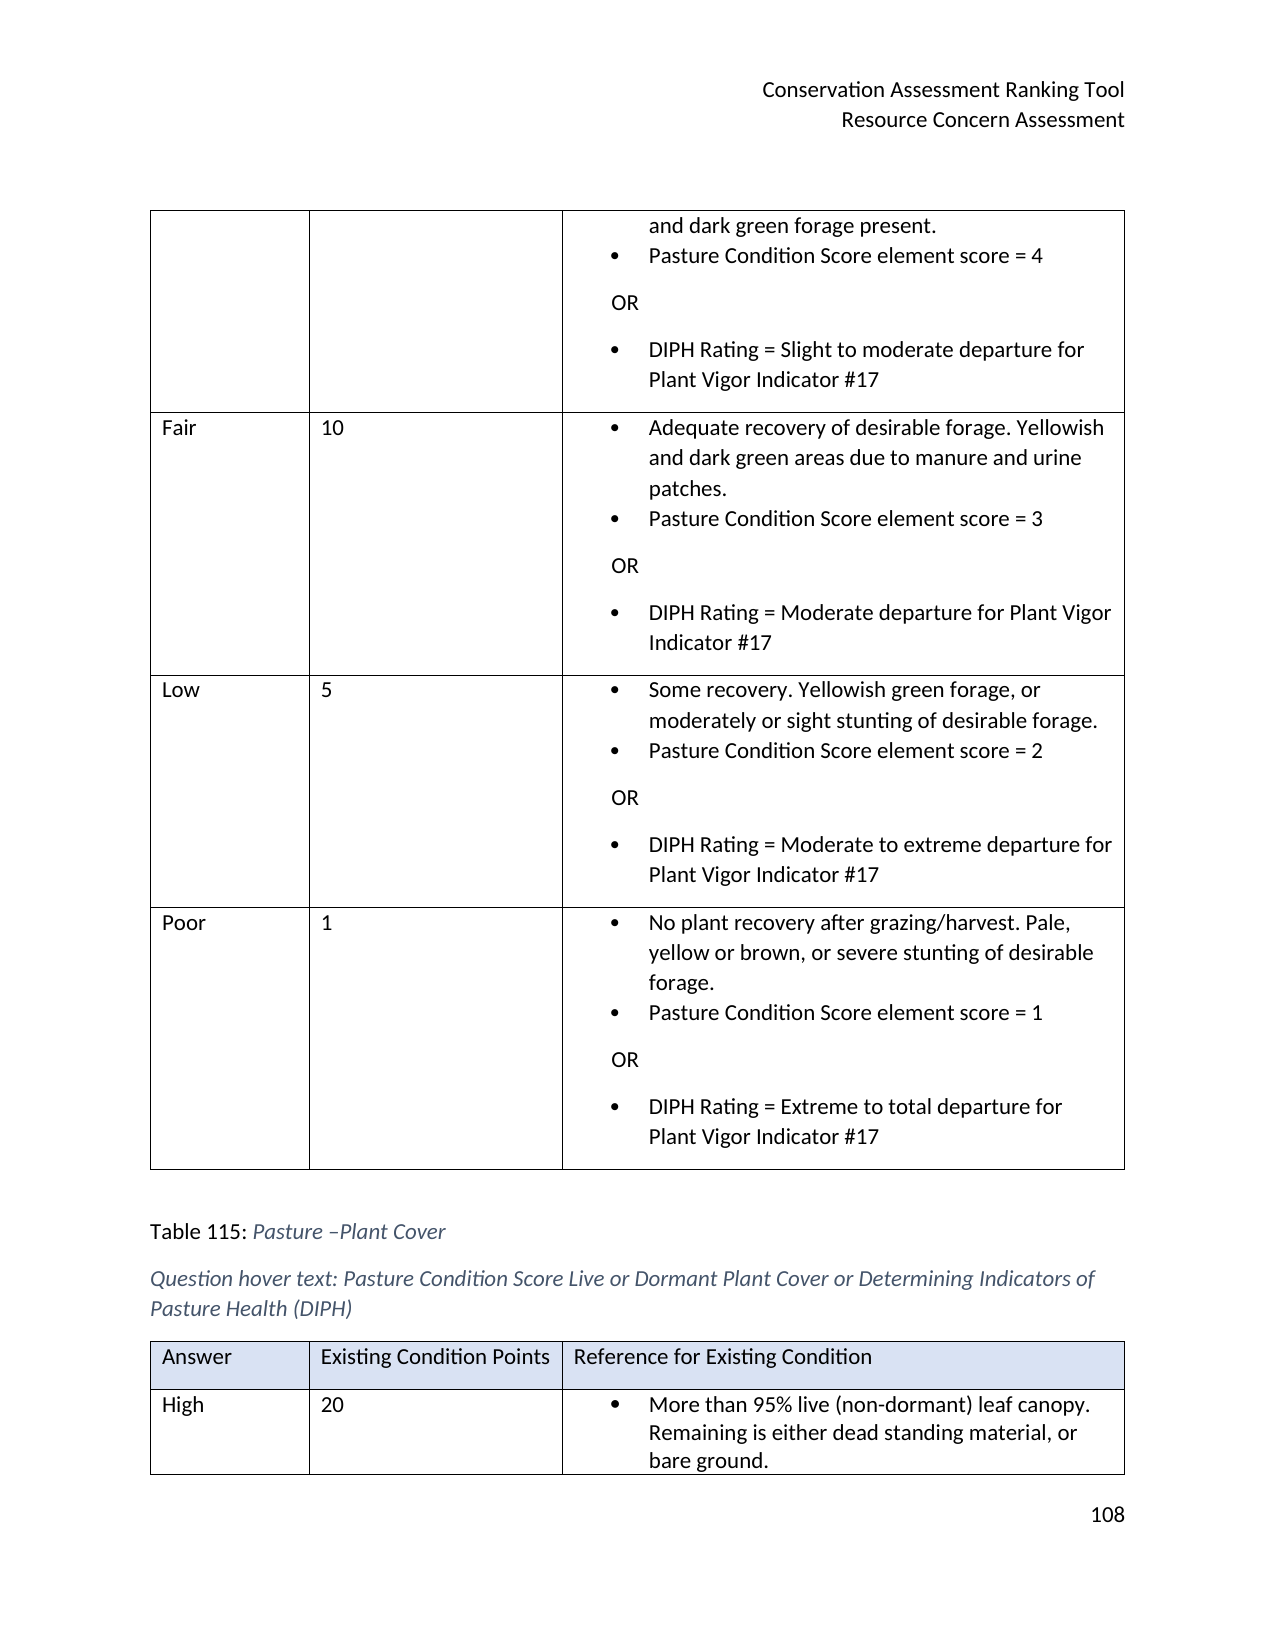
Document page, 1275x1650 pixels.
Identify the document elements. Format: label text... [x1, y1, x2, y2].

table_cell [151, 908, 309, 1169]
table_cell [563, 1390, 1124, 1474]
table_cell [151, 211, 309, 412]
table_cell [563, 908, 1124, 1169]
text Question hover text: Pasture Condition Score Live or Dormant Plant Cover or Determining Indicators of Pasture Health (DIPH) [150, 1264, 1125, 1322]
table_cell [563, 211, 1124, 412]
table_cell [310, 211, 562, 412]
text Table 115: Pasture –Plant Cover [150, 1217, 1125, 1245]
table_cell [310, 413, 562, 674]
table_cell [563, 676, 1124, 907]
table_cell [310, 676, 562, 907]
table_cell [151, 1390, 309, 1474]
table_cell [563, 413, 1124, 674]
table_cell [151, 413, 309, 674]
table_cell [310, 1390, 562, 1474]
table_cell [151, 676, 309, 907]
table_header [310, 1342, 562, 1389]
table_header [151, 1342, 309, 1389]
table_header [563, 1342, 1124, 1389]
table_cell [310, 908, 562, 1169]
